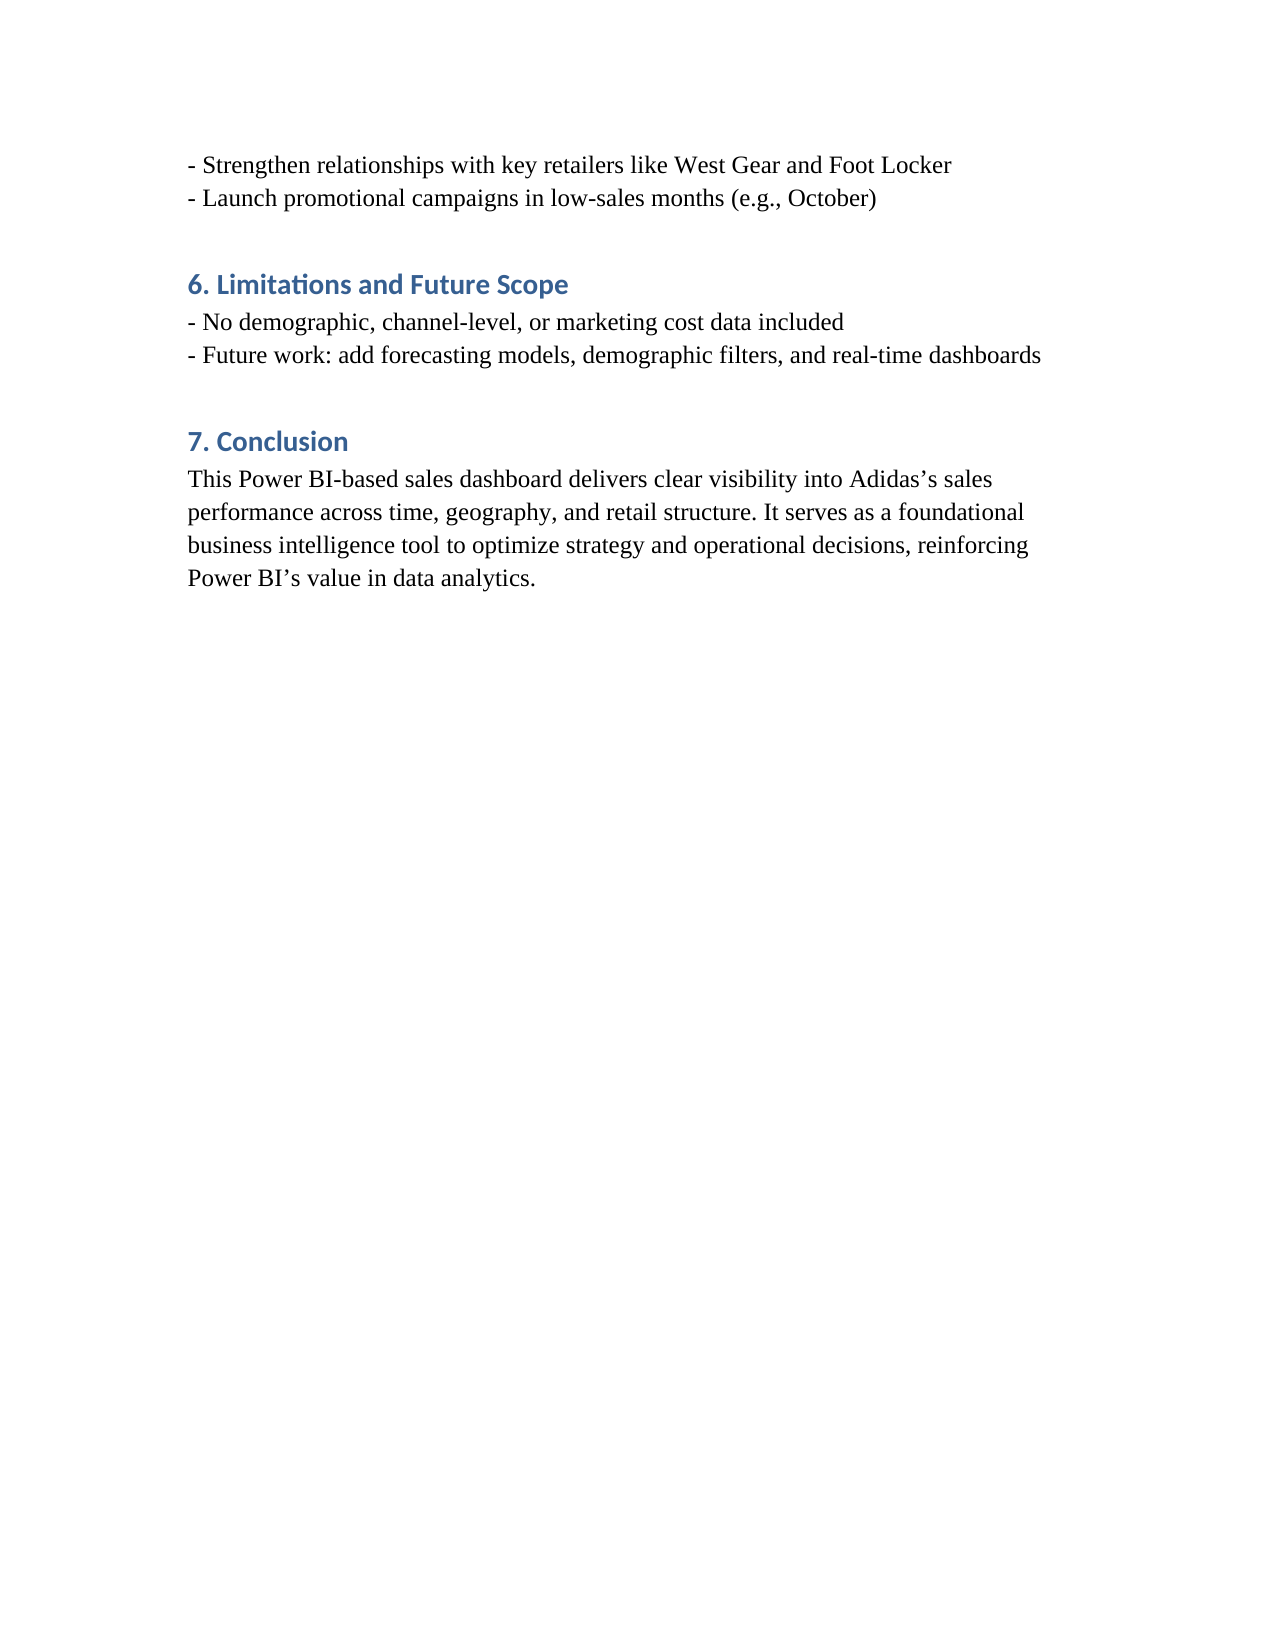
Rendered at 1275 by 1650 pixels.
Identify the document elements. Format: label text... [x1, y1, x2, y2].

text - No demographic, channel-level, or marketing cost data included - Future work: add forecasting models, demographic filters, and real-time dashboards [187, 307, 1087, 369]
subtitle 6. Limitations and Future Scope [187, 266, 1087, 302]
text This Power BI-based sales dashboard delivers clear visibility into Adidas’s sales performance across time, geography, and retail structure. It serves as a foundational business intelligence tool to optimize strategy and operational decisions, reinforcing Power BI’s value in data analytics. [187, 464, 1087, 592]
subtitle 7. Conclusion [187, 423, 1087, 459]
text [187, 150, 1087, 212]
